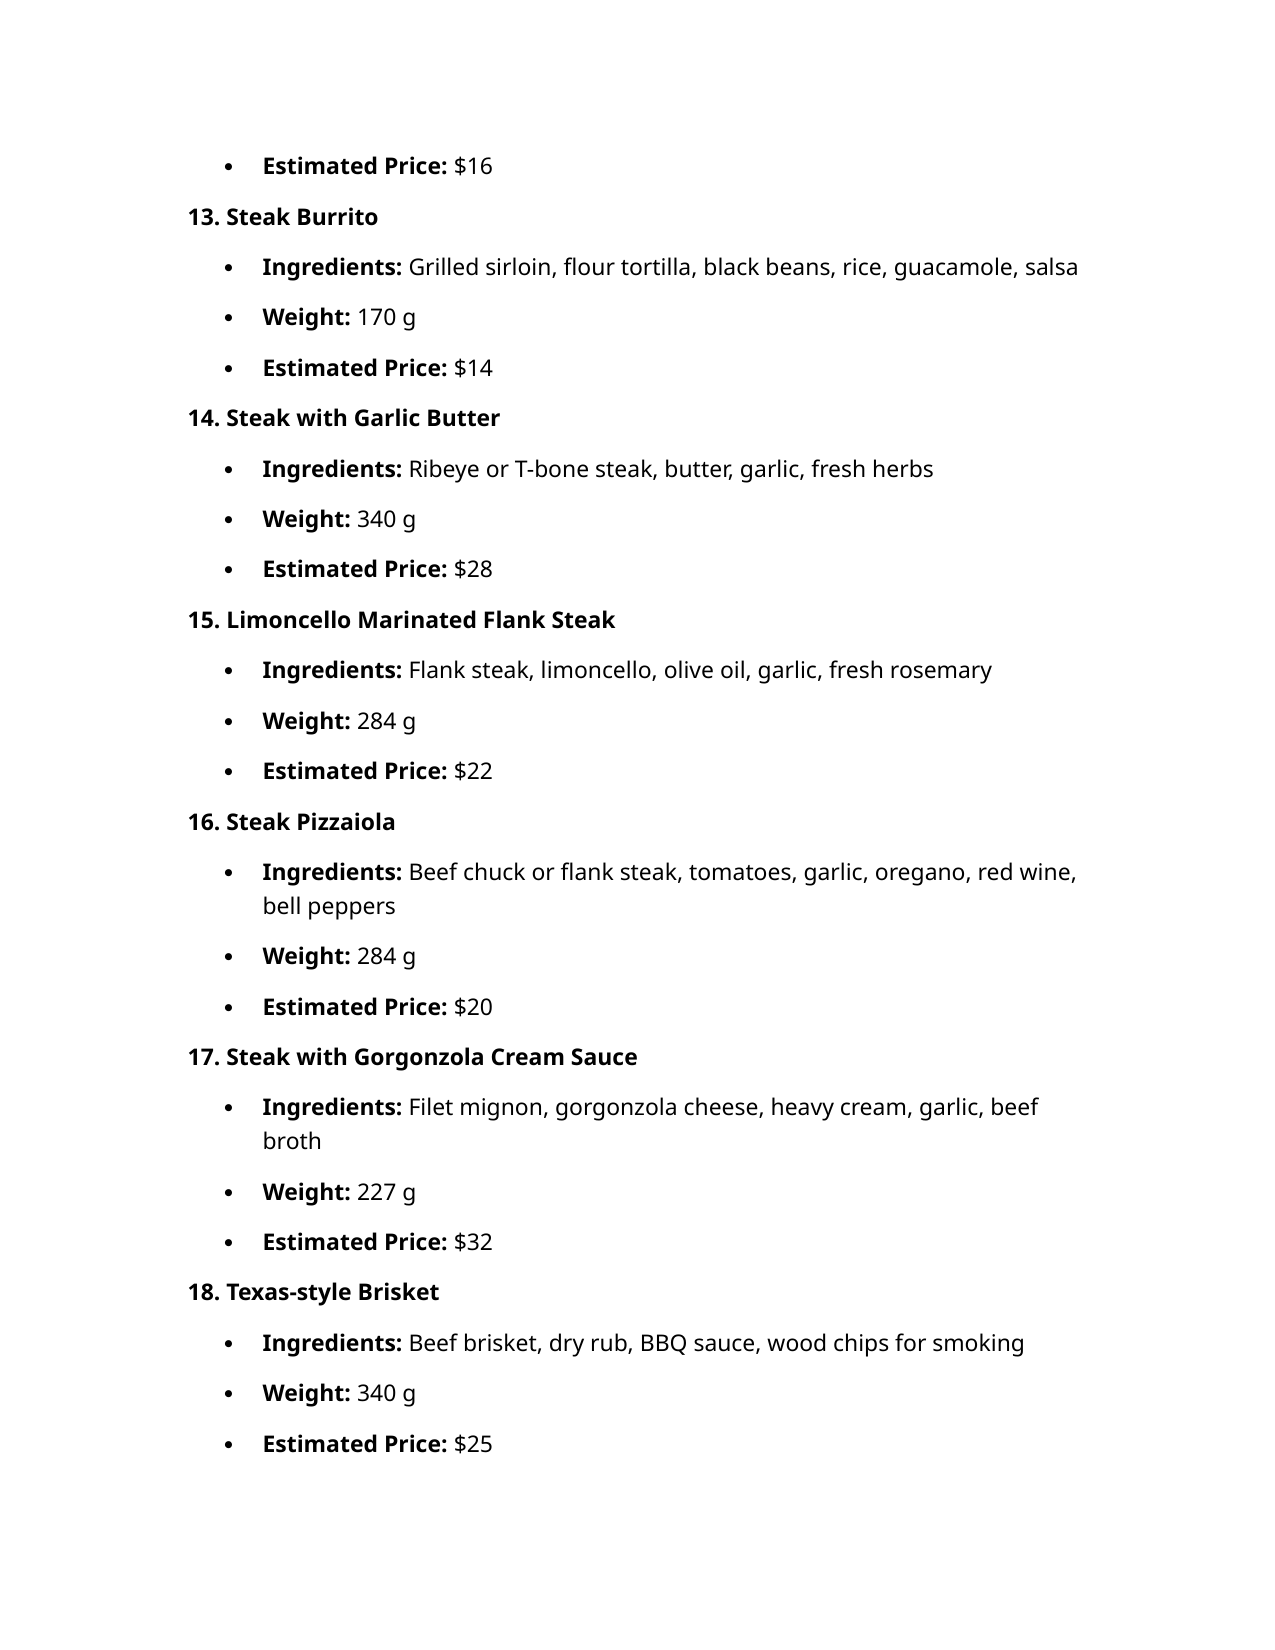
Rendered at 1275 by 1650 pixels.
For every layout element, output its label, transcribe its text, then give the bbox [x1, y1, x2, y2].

list Estimated Price: $28 [225, 553, 1087, 584]
list Estimated Price: $22 [225, 755, 1087, 786]
text 14. Steak with Garlic Butter [187, 402, 1087, 433]
text 17. Steak with Gorgonzola Cream Sauce [187, 1041, 1087, 1072]
list Ingredients: Beef brisket, dry rub, BBQ sauce, wood chips for smoking [225, 1327, 1087, 1358]
list Weight: 340 g [225, 1377, 1087, 1408]
list Ingredients: Flank steak, limoncello, olive oil, garlic, fresh rosemary [225, 654, 1087, 685]
list Ingredients: Beef chuck or flank steak, tomatoes, garlic, oregano, red wine, bell peppers [225, 856, 1087, 921]
list Weight: 170 g [225, 301, 1087, 332]
list Estimated Price: $14 [225, 352, 1087, 383]
text 15. Limoncello Marinated Flank Steak [187, 604, 1087, 635]
list Ingredients: Grilled sirloin, flour tortilla, black beans, rice, guacamole, salsa [225, 251, 1087, 282]
list Weight: 340 g [225, 503, 1087, 534]
list Weight: 284 g [225, 704, 1087, 736]
list Estimated Price: $25 [225, 1427, 1087, 1459]
text 16. Steak Pizzaiola [187, 805, 1087, 837]
list Weight: 227 g [225, 1175, 1087, 1207]
list Estimated Price: $16 [225, 150, 1087, 181]
list Estimated Price: $20 [225, 990, 1087, 1022]
list Estimated Price: $32 [225, 1226, 1087, 1257]
text 18. Texas-style Brisket [187, 1276, 1087, 1307]
list Weight: 284 g [225, 940, 1087, 971]
text 13. Steak Burrito [187, 200, 1087, 232]
list Ingredients: Ribeye or T-bone steak, butter, garlic, fresh herbs [225, 452, 1087, 484]
list Ingredients: Filet mignon, gorgonzola cheese, heavy cream, garlic, beef broth [225, 1091, 1087, 1156]
